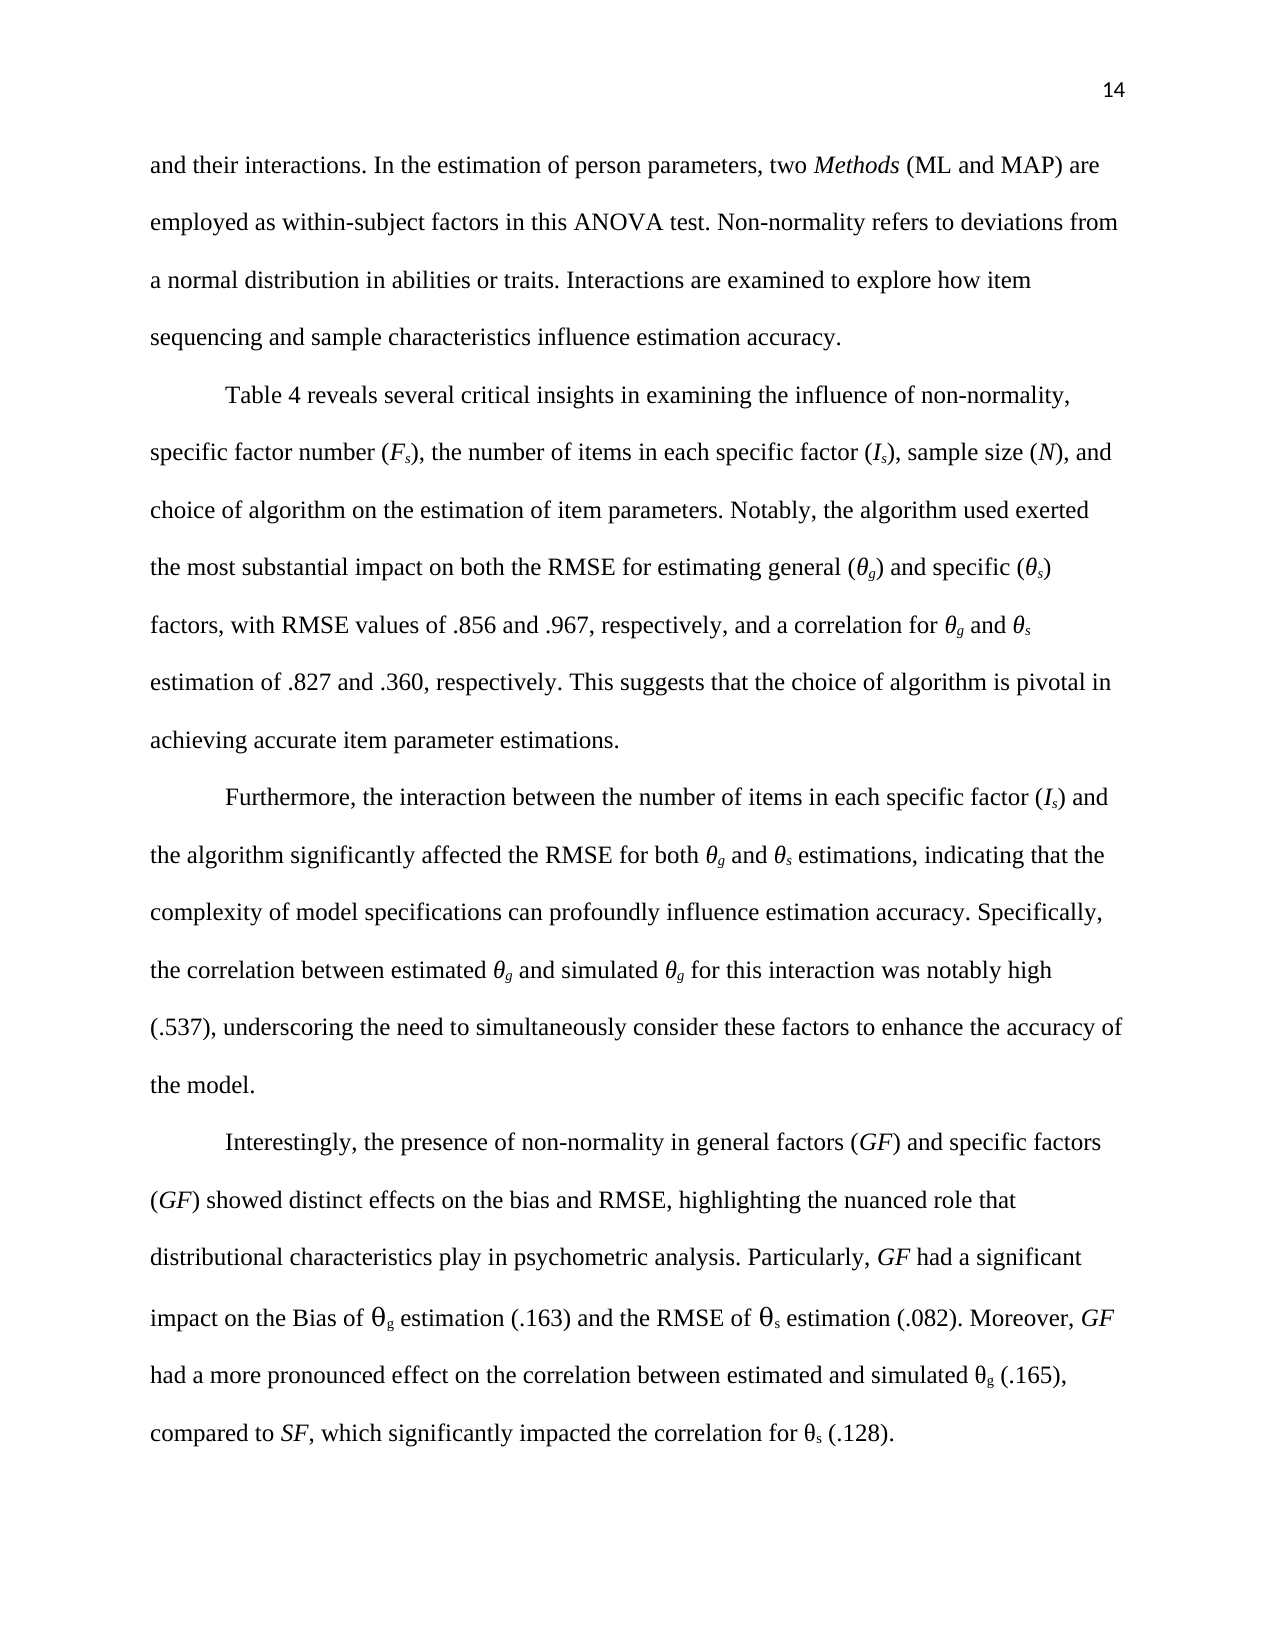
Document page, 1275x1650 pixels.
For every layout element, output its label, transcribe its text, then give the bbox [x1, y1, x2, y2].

text Furthermore, the interaction between the number of items in each specific factor (Is) and the algorithm significantly affected the RMSE for both θg and θs estimations, indicating that the complexity of model specifications can profoundly influence estimation accuracy. Specifically, the correlation between estimated θg and simulated θg for this interaction was notably high (.537), underscoring the need to simultaneously consider these factors to enhance the accuracy of the model. [150, 782, 1125, 1099]
text Interestingly, the presence of non-normality in general factors (GF) and specific factors (GF) showed distinct effects on the bias and RMSE, highlighting the nuanced role that distributional characteristics play in psychometric analysis. Particularly, GF had a significant impact on the Bias of θg estimation (.163) and the RMSE of θs estimation (.082). Moreover, GF had a more pronounced effect on the correlation between estimated and simulated θg (.165), compared to SF, which significantly impacted the correlation for θs (.128). [150, 1127, 1125, 1446]
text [150, 150, 1125, 351]
text Table 4 reveals several critical insights in examining the influence of non-normality, specific factor number (Fs), the number of items in each specific factor (Is), sample size (N), and choice of algorithm on the estimation of item parameters. Notably, the algorithm used exerted the most substantial impact on both the RMSE for estimating general (θg) and specific (θs) factors, with RMSE values of .856 and .967, respectively, and a correlation for θg and θs estimation of .827 and .360, respectively. This suggests that the choice of algorithm is pivotal in achieving accurate item parameter estimations. [150, 380, 1125, 754]
